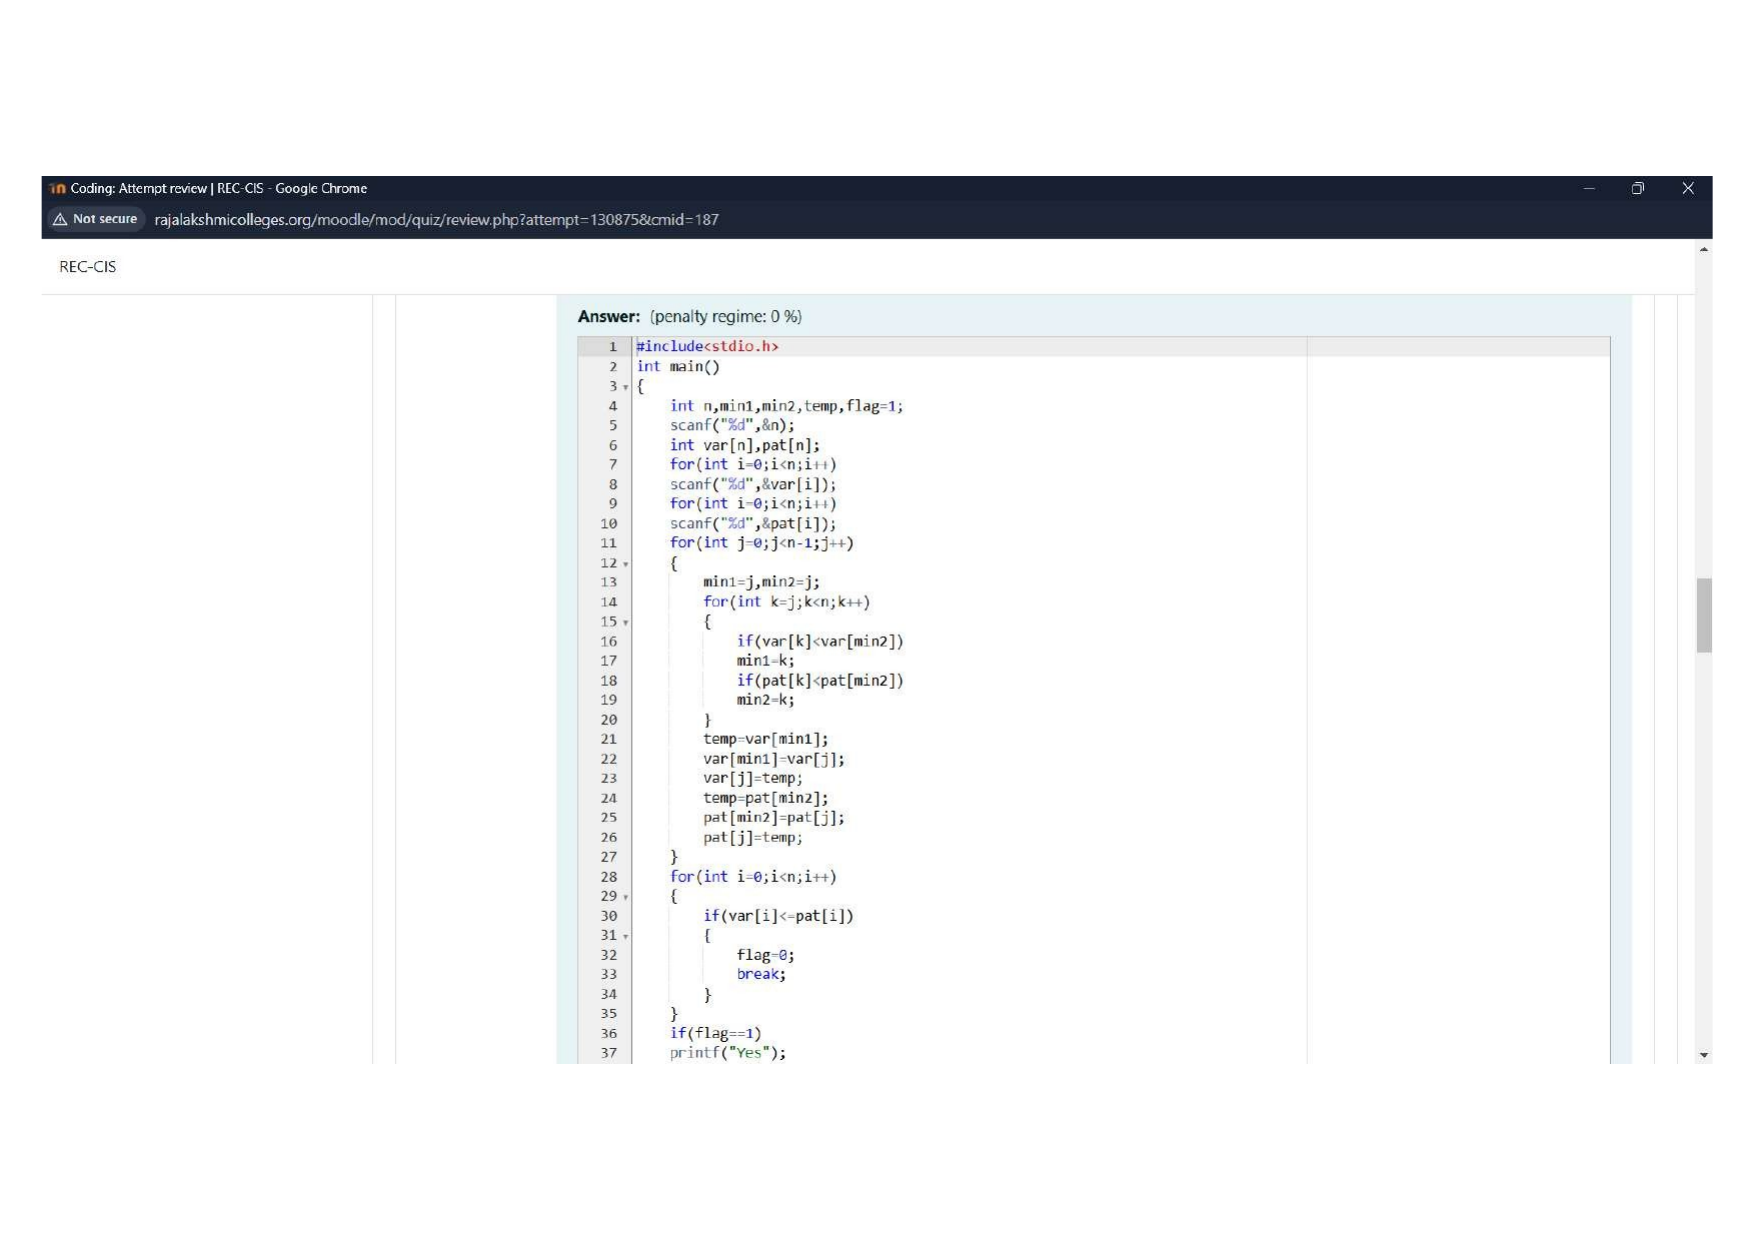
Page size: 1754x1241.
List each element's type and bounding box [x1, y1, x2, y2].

picture [41, 176, 1713, 1064]
